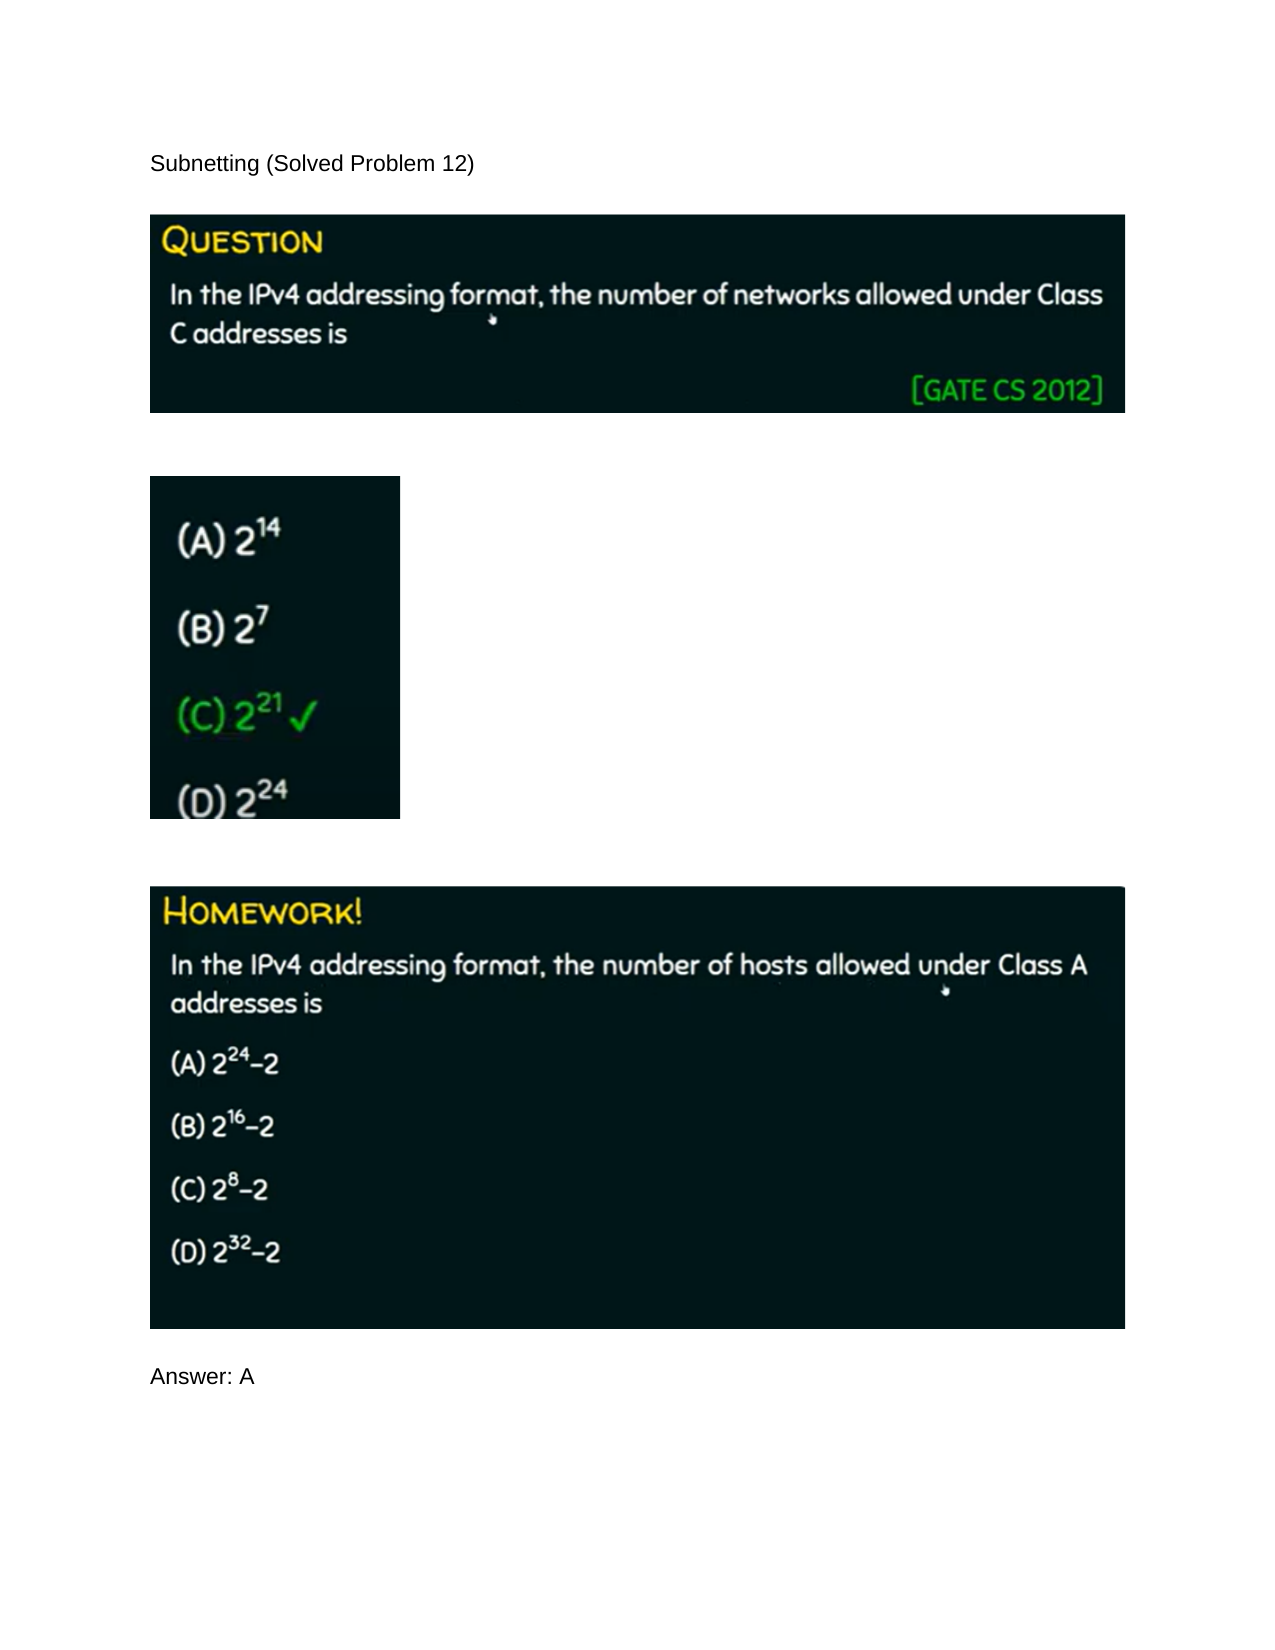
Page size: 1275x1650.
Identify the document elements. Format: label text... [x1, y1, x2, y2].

picture [150, 476, 400, 819]
text Answer: A [150, 1363, 1125, 1389]
text Subnetting (Solved Problem 12) [150, 150, 1125, 176]
picture [150, 883, 1125, 1329]
picture [150, 210, 1125, 413]
